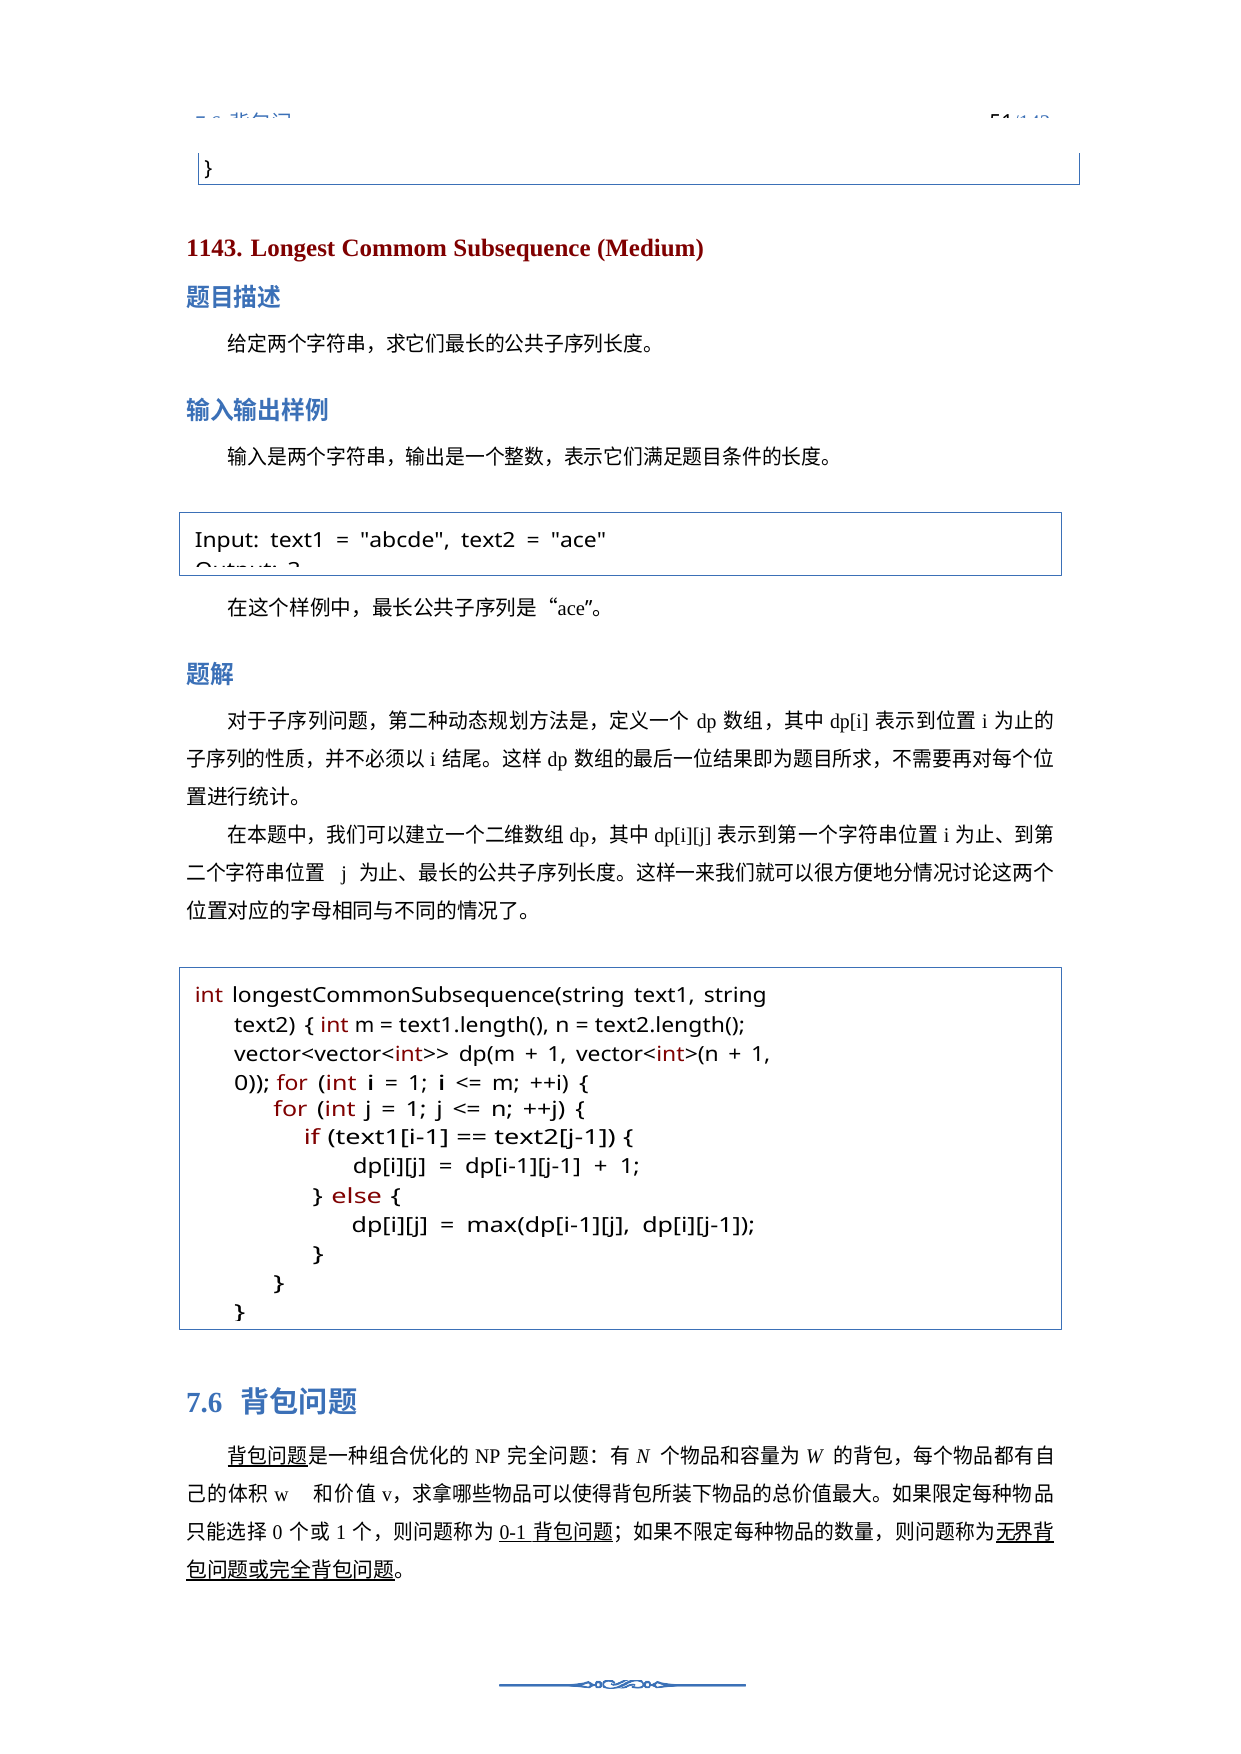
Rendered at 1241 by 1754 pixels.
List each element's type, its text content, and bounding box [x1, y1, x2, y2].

text 题目描述 [186, 278, 1084, 314]
text 给定两个字符串，求它们最长的公共子序列长度。 [227, 327, 1084, 358]
subtitle 背包问题 [186, 1378, 1084, 1421]
subtitle 1143. Longest Commom Subsequence (Medium) [186, 233, 1084, 262]
text 在本题中，我们可以建立一个二维数组 dp，其中 dp[i][j] 表示到第一个字符串位置i 为止、到第二个字符串位置 j 为止、最长的公共子序列长度。这样一来我们就可以很方便地分情况讨论这两个位置对应的字母相同与不同的情况了。 [186, 818, 1054, 924]
text 在这个样例中，最长公共子序列是“ace”。 [227, 526, 1084, 622]
text 背包问题是一种组合优化的 NP 完全问题：有 N 个物品和容量为 W 的背包，每个物品都有自己的体积w 和价值v，求拿哪些物品可以使得背包所装下物品的总价值最大。如果限定每种物品只能选择 0 个或 1 个，则问题称为 0-1 背包问题；如果不限定每种物品的数量，则问题称为无界背包问题或完全背包问题。 [186, 1439, 1054, 1584]
subtitle 题解 [186, 654, 1084, 690]
text 对于子序列问题，第二种动态规划方法是，定义一个 dp 数组，其中 dp[i] 表示到位置 i 为止的子序列的性质，并不必须以 i 结尾。这样 dp 数组的最后一位结果即为题目所求，不需要再对每个位置进行统计。 [186, 704, 1054, 810]
subtitle 输入输出样例 [186, 390, 1084, 426]
picture [499, 1680, 746, 1689]
text 输入是两个字符串，输出是一个整数，表示它们满足题目条件的长度。 [227, 440, 1084, 470]
